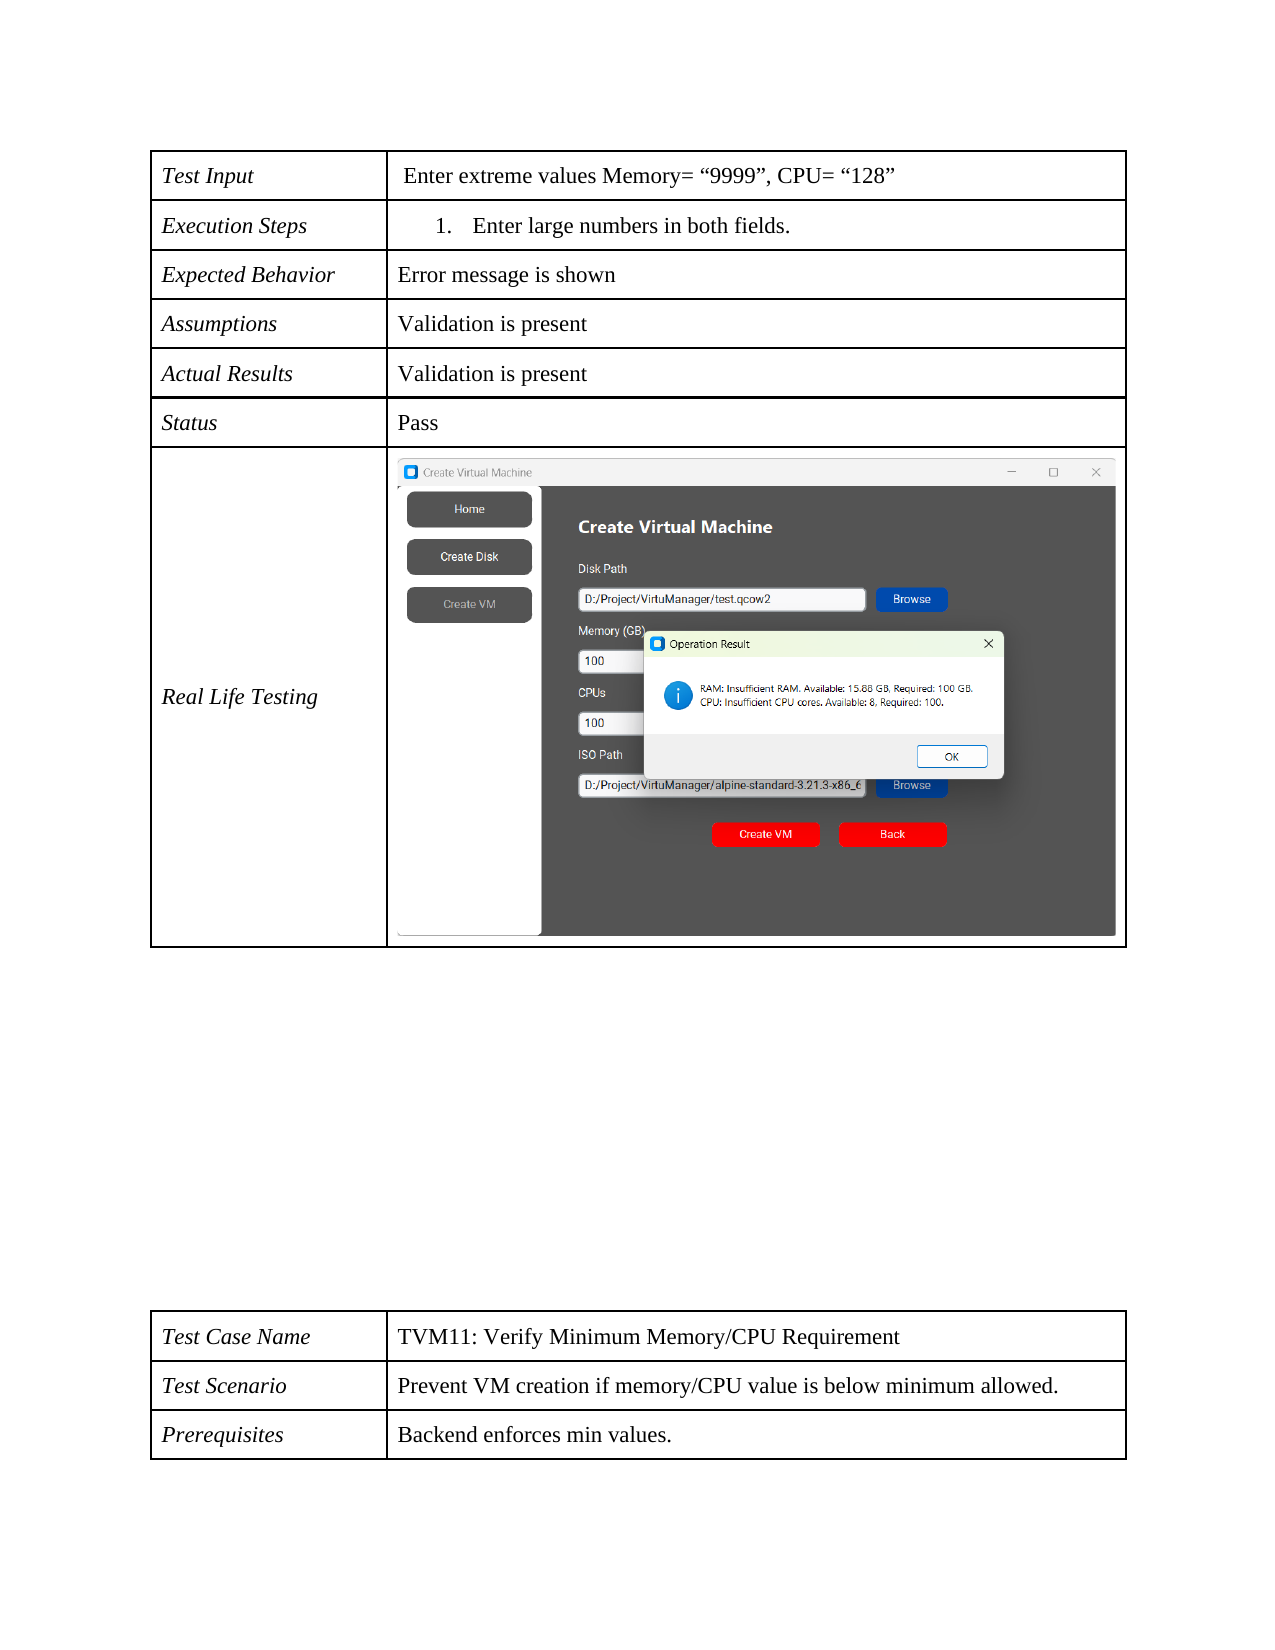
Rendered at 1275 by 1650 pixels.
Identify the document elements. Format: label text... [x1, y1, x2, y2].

table_cell Expected Behavior [152, 251, 386, 298]
table_cell Validation is present [388, 300, 1125, 347]
table_cell Real Life Testing [152, 448, 386, 946]
table_cell Enter extreme values Memory= “9999”, CPU= “128” [388, 152, 1125, 199]
table_cell Backend enforces min values. [388, 1411, 1125, 1458]
table_cell Error message is shown [388, 251, 1125, 298]
table_cell Actual Results [152, 349, 386, 396]
table_cell Test Scenario [152, 1362, 386, 1409]
table_header Test Case Name [152, 1312, 386, 1359]
picture [397, 458, 1116, 936]
table_cell Assumptions [152, 300, 386, 347]
table_cell Prevent VM creation if memory/CPU value is below minimum allowed. [388, 1362, 1125, 1409]
table_cell Pass [388, 399, 1125, 446]
table_cell Validation is present [388, 349, 1125, 396]
table_cell Execution Steps [152, 201, 386, 248]
table_cell Prerequisites [152, 1411, 386, 1458]
table_cell Enter large numbers in both fields. [388, 201, 1125, 248]
table_header TVM11: Verify Minimum Memory/CPU Requirement [388, 1312, 1125, 1359]
table_cell [388, 448, 1125, 946]
table_cell Status [152, 399, 386, 446]
table_cell Test Input [152, 152, 386, 199]
